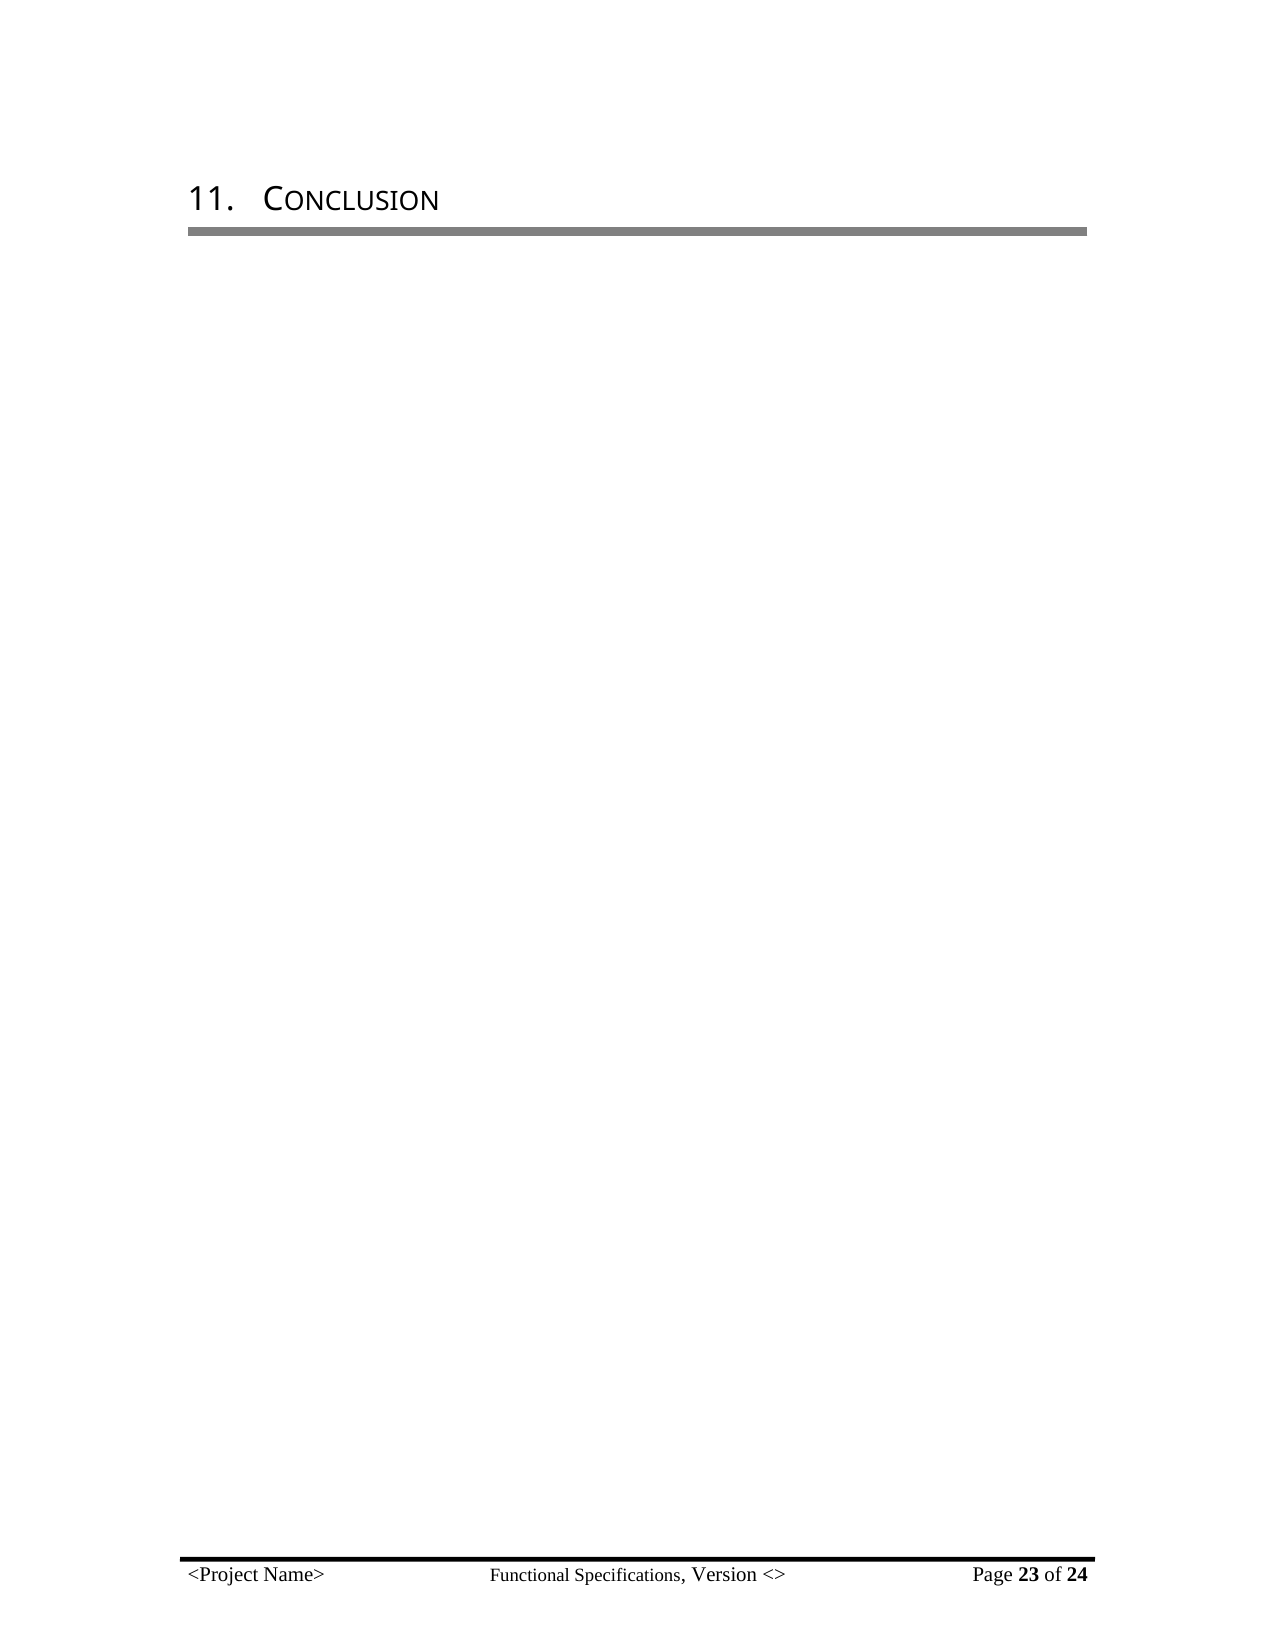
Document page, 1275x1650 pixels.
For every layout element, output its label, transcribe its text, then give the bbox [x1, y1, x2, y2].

subtitle Conclusion [187, 175, 1087, 236]
